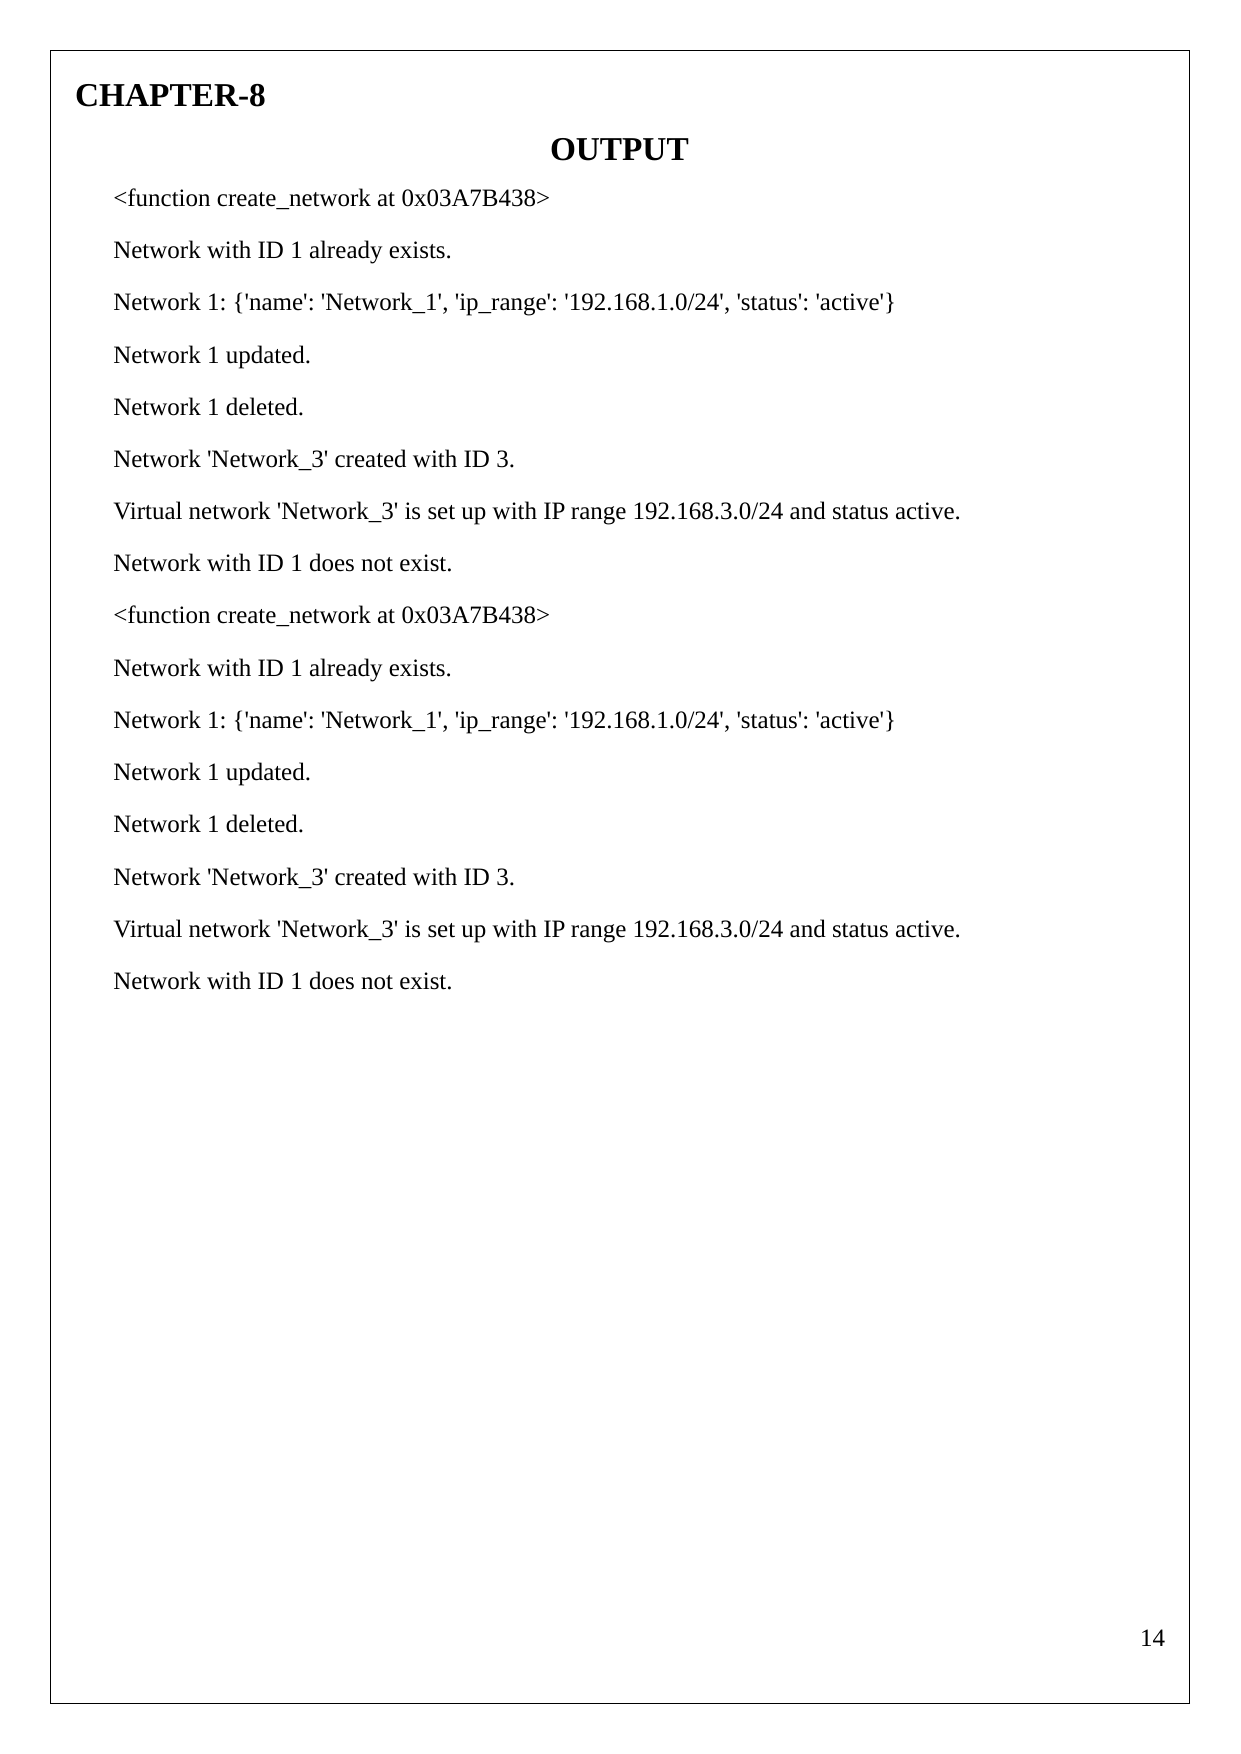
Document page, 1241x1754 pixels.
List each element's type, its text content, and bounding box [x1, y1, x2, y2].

text Network 'Network_3' created with ID 3. [113, 862, 1164, 890]
text Network 1 updated. [113, 757, 1164, 786]
text Network 1: {'name': 'Network_1', 'ip_range': '192.168.1.0/24', 'status': 'active'} [113, 287, 1164, 316]
text Network with ID 1 already exists. [113, 653, 1164, 682]
text Network with ID 1 already exists. [113, 235, 1164, 264]
text Network with ID 1 does not exist. [113, 548, 1164, 577]
text <function create_network at 0x03A7B438> [113, 183, 1164, 212]
text Network 1 deleted. [113, 392, 1164, 421]
subtitle CHAPTER-8 [75, 75, 1164, 113]
text Network 1: {'name': 'Network_1', 'ip_range': '192.168.1.0/24', 'status': 'active'} [113, 705, 1164, 734]
text Network with ID 1 does not exist. [113, 966, 1164, 995]
text <function create_network at 0x03A7B438> [113, 601, 1164, 629]
text Virtual network 'Network_3' is set up with IP range 192.168.3.0/24 and status active. [113, 914, 1164, 942]
text Network 'Network_3' created with ID 3. [113, 444, 1164, 473]
text Network 1 updated. [113, 340, 1164, 368]
text Network 1 deleted. [113, 809, 1164, 838]
text Virtual network 'Network_3' is set up with IP range 192.168.3.0/24 and status active. [113, 496, 1164, 525]
subtitle OUTPUT [74, 129, 1164, 167]
